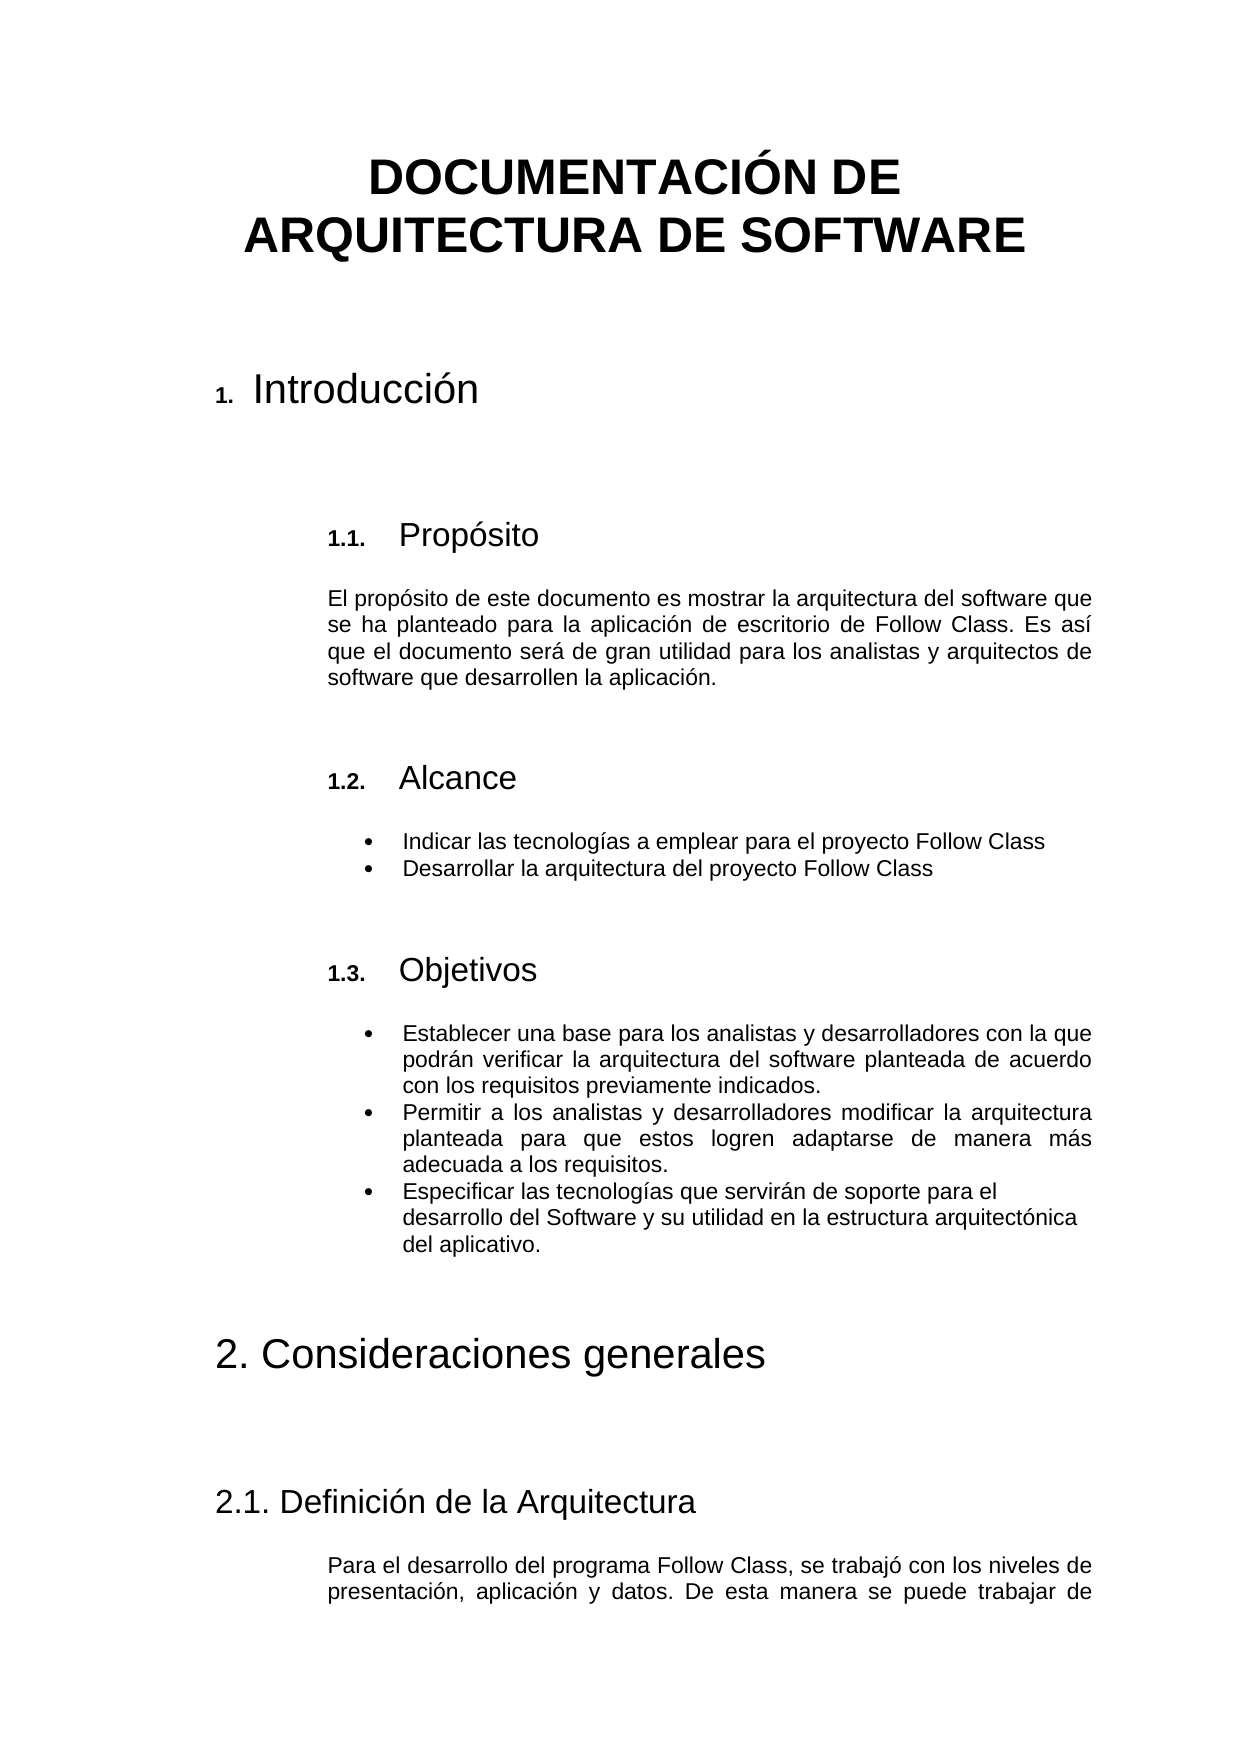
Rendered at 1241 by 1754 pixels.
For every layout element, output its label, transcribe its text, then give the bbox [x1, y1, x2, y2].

list Especificar las tecnologías que servirán de soporte para el desarrollo del Software y su utilidad en la estructura arquitectónica del aplicativo. [365, 1178, 1093, 1257]
subtitle 2.1. Definición de la Arquitectura [215, 1482, 1093, 1520]
subtitle Alcance [252, 758, 1093, 797]
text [327, 1552, 1093, 1604]
subtitle Propósito [252, 515, 1093, 553]
text El propósito de este documento es mostrar la arquitectura del software que se ha planteado para la aplicación de escritorio de Follow Class. Es así que el documento será de gran utilidad para los analistas y arquitectos de software que desarrollen la aplicación. [327, 585, 1093, 691]
list Indicar las tecnologías a emplear para el proyecto Follow Class [365, 828, 1093, 855]
list Establecer una base para los analistas y desarrolladores con la que podrán verificar la arquitectura del software planteada de acuerdo con los requisitos previamente indicados. [365, 1020, 1093, 1099]
subtitle Introducción [215, 365, 1093, 413]
list Desarrollar la arquitectura del proyecto Follow Class [365, 855, 1093, 881]
subtitle Objetivos [252, 949, 1093, 988]
subtitle 2. Consideraciones generales [215, 1329, 1093, 1377]
list Permitir a los analistas y desarrolladores modificar la arquitectura planteada para que estos logren adaptarse de manera más adecuada a los requisitos. [365, 1099, 1093, 1178]
text DOCUMENTACIÓN DE ARQUITECTURA DE SOFTWARE [177, 148, 1093, 263]
